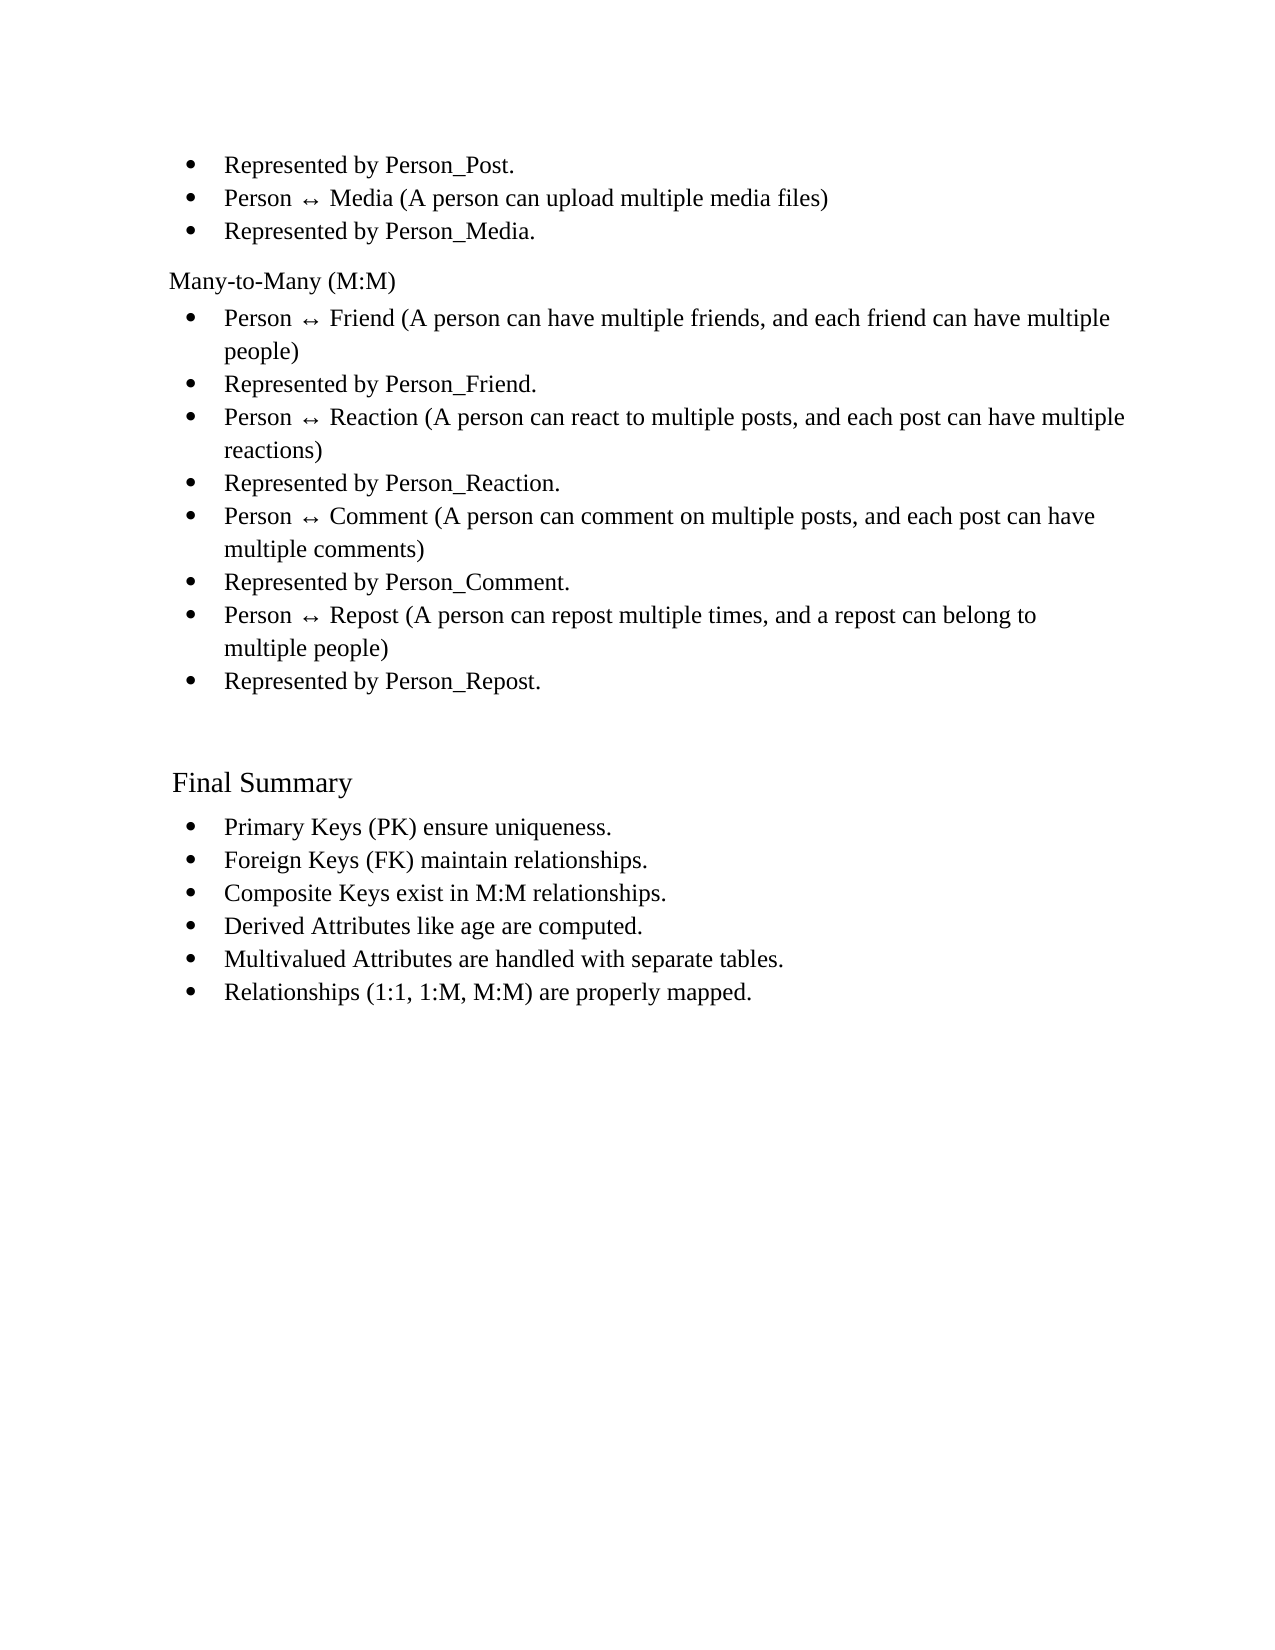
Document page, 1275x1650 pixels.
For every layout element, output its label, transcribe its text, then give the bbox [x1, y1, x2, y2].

list Person ↔ Repost (A person can repost multiple times, and a repost can belong to multiple people) [186, 600, 1125, 662]
list Represented by Person_Reaction. [186, 468, 1125, 497]
list Represented by Person_Post. [186, 150, 1125, 179]
list Person ↔ Friend (A person can have multiple friends, and each friend can have multiple people) [186, 303, 1125, 365]
list Represented by Person_Media. [186, 216, 1125, 245]
list Composite Keys exist in M:M relationships. [186, 878, 1125, 907]
list Multivalued Attributes are handled with separate tables. [186, 944, 1125, 973]
list Derived Attributes like age are computed. [186, 911, 1125, 940]
subtitle Final Summary [150, 766, 1125, 799]
list Foreign Keys (FK) maintain relationships. [186, 845, 1125, 874]
list Represented by Person_Comment. [186, 567, 1125, 596]
list Primary Keys (PK) ensure uniqueness. [186, 812, 1125, 841]
list Person ↔ Comment (A person can comment on multiple posts, and each post can have multiple comments) [186, 501, 1125, 563]
list Represented by Person_Friend. [186, 369, 1125, 398]
list Person ↔ Reaction (A person can react to multiple posts, and each post can have multiple reactions) [186, 402, 1125, 464]
list Represented by Person_Repost. [186, 666, 1125, 695]
list Person ↔ Media (A person can upload multiple media files) [186, 183, 1125, 212]
subtitle Many-to-Many (M:M) [150, 266, 1125, 294]
list Relationships (1:1, 1:M, M:M) are properly mapped. [186, 977, 1125, 1006]
